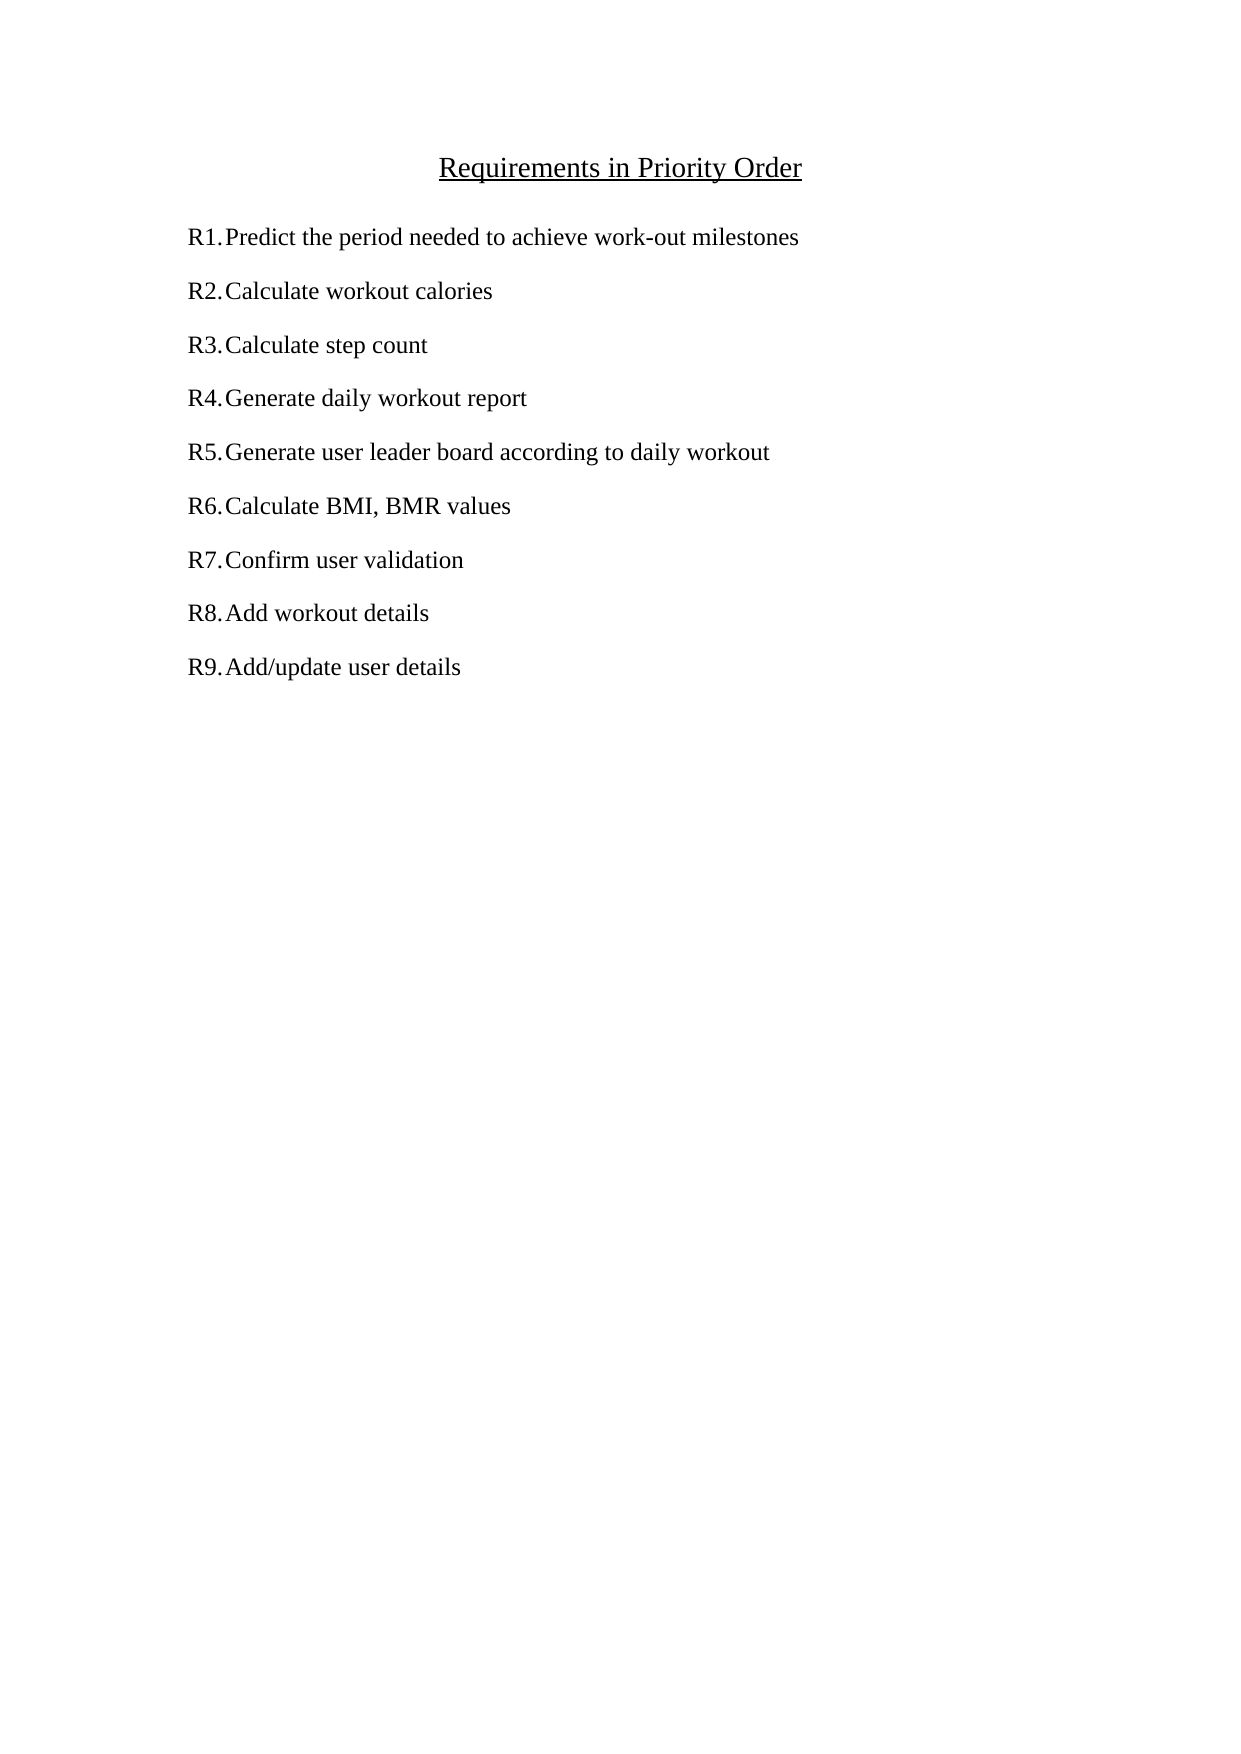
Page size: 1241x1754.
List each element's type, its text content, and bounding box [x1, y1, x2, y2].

list Add workout details [187, 598, 1090, 627]
list Predict the period needed to achieve work-out milestones [187, 222, 1090, 251]
list Confirm user validation [187, 545, 1090, 573]
list Calculate BMI, BMR values [187, 491, 1090, 520]
list Generate user leader board according to daily workout [187, 437, 1090, 466]
list Generate daily workout report [187, 383, 1090, 412]
list Calculate workout calories [187, 276, 1090, 305]
text Requirements in Priority Order [150, 150, 1090, 183]
list Calculate step count [187, 330, 1090, 358]
list Add/update user details [187, 652, 1090, 681]
